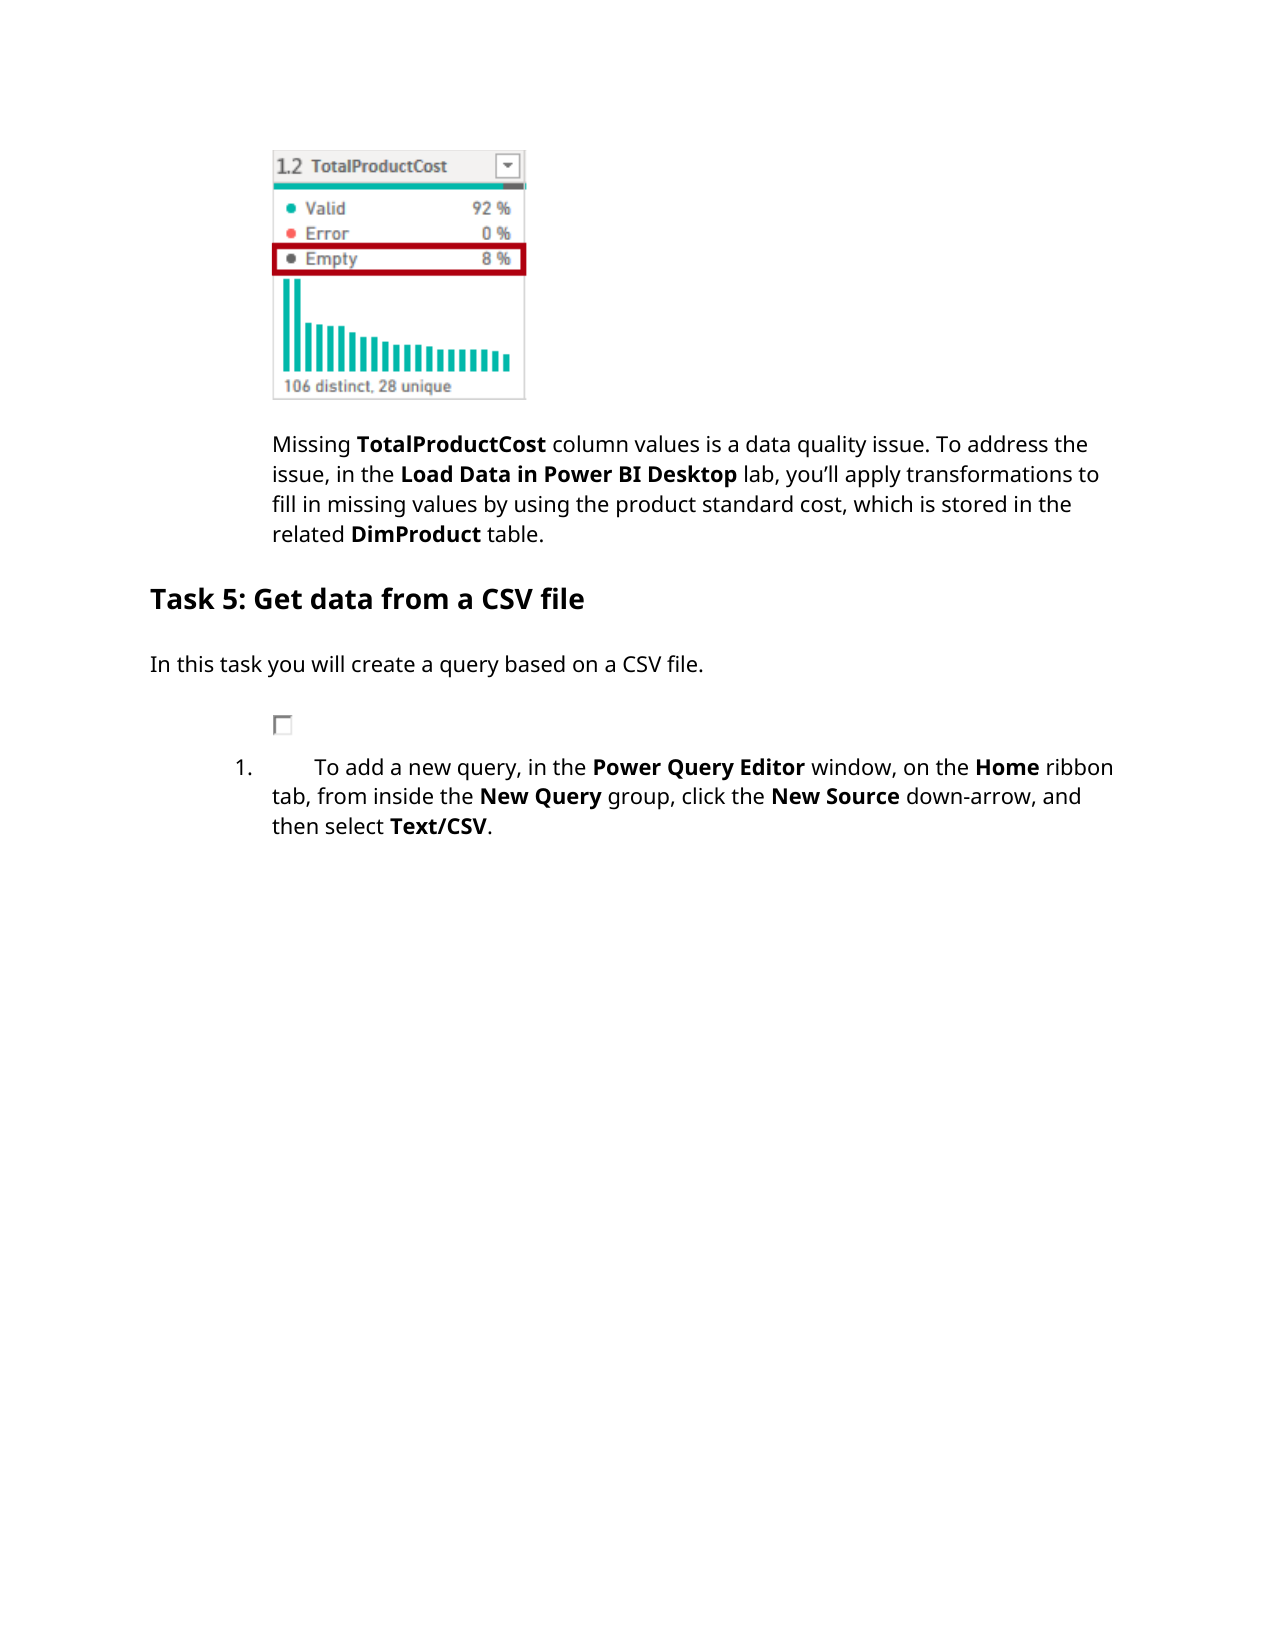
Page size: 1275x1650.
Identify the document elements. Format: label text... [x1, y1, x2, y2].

text Missing TotalProductCost column values is a data quality issue. To address the issue, in the Load Data in Power BI Desktop lab, you’ll apply transformations to fill in missing values by using the product standard cost, which is stored in the related DimProduct table. [272, 429, 1125, 548]
list To add a new query, in the Power Query Editor window, on the Home ribbon tab, from inside the New Query group, click the New Source down-arrow, and then select Text/CSV. [234, 708, 1125, 841]
text In this task you will create a query based on a CSV file. [150, 649, 1125, 679]
picture [271, 150, 527, 400]
text Task 5: Get data from a CSV file [150, 579, 1125, 618]
